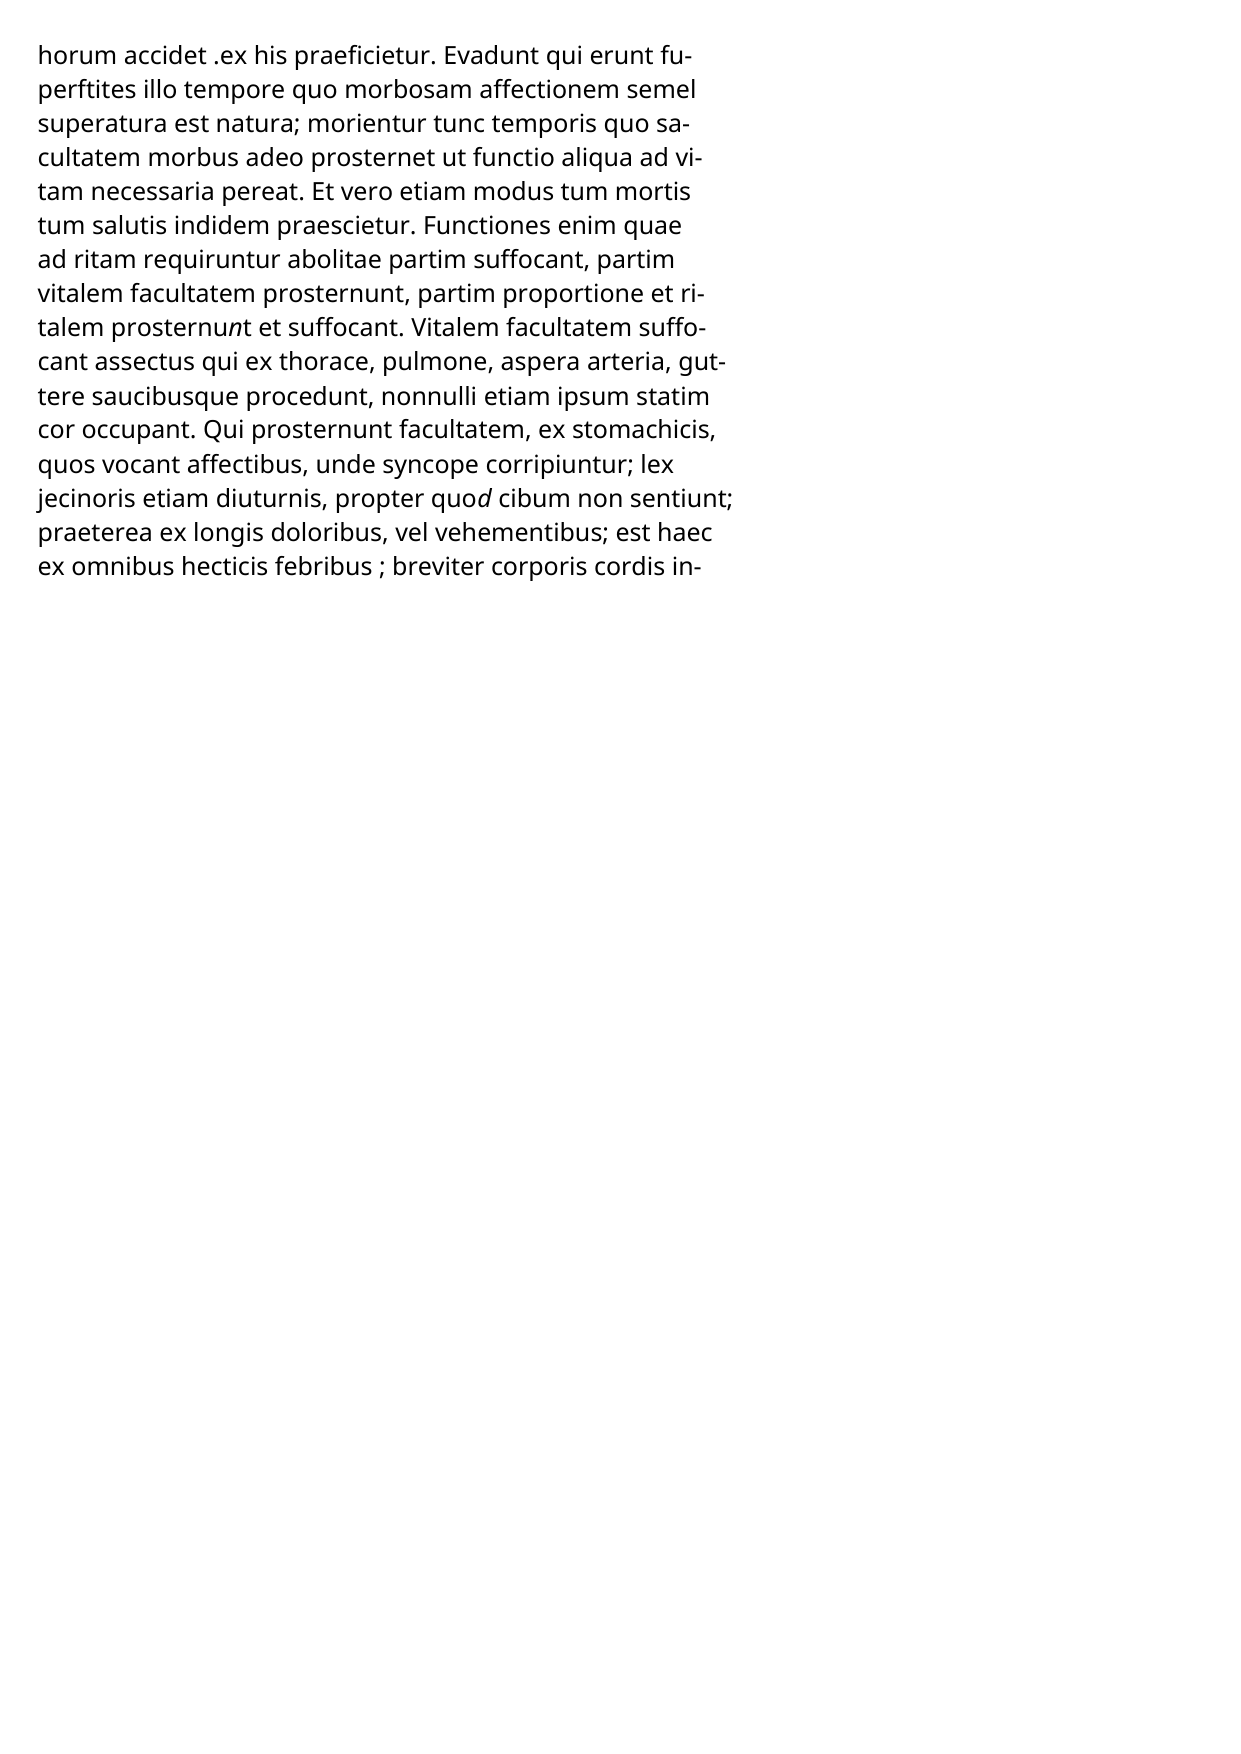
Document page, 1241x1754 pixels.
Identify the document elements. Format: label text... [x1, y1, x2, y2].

text horum accidet .ex his praeficietur. Evadunt qui erunt fu- perftites illo tempore quo morbosam affectionem semel superatura est natura; morientur tunc temporis quo sa- cultatem morbus adeo prosternet ut functio aliqua ad vi- tam necessaria pereat. Et vero etiam modus tum mortis tum salutis indidem praescietur. Functiones enim quae ad ritam requiruntur abolitae partim suffocant, partim vitalem facultatem prosternunt, partim proportione et ri- talem prosternunt et suffocant. Vitalem facultatem suffo- cant assectus qui ex thorace, pulmone, aspera arteria, gut- tere saucibusque procedunt, nonnulli etiam ipsum statim cor occupant. Qui prosternunt facultatem, ex stomachicis, quos vocant affectibus, unde syncope corripiuntur; lex jecinoris etiam diuturnis, propter quod cibum non sentiunt; praeterea ex longis doloribus, vel vehementibus; est haec ex omnibus hecticis febribus ; breviter corporis cordis in- [37, 37, 1203, 582]
